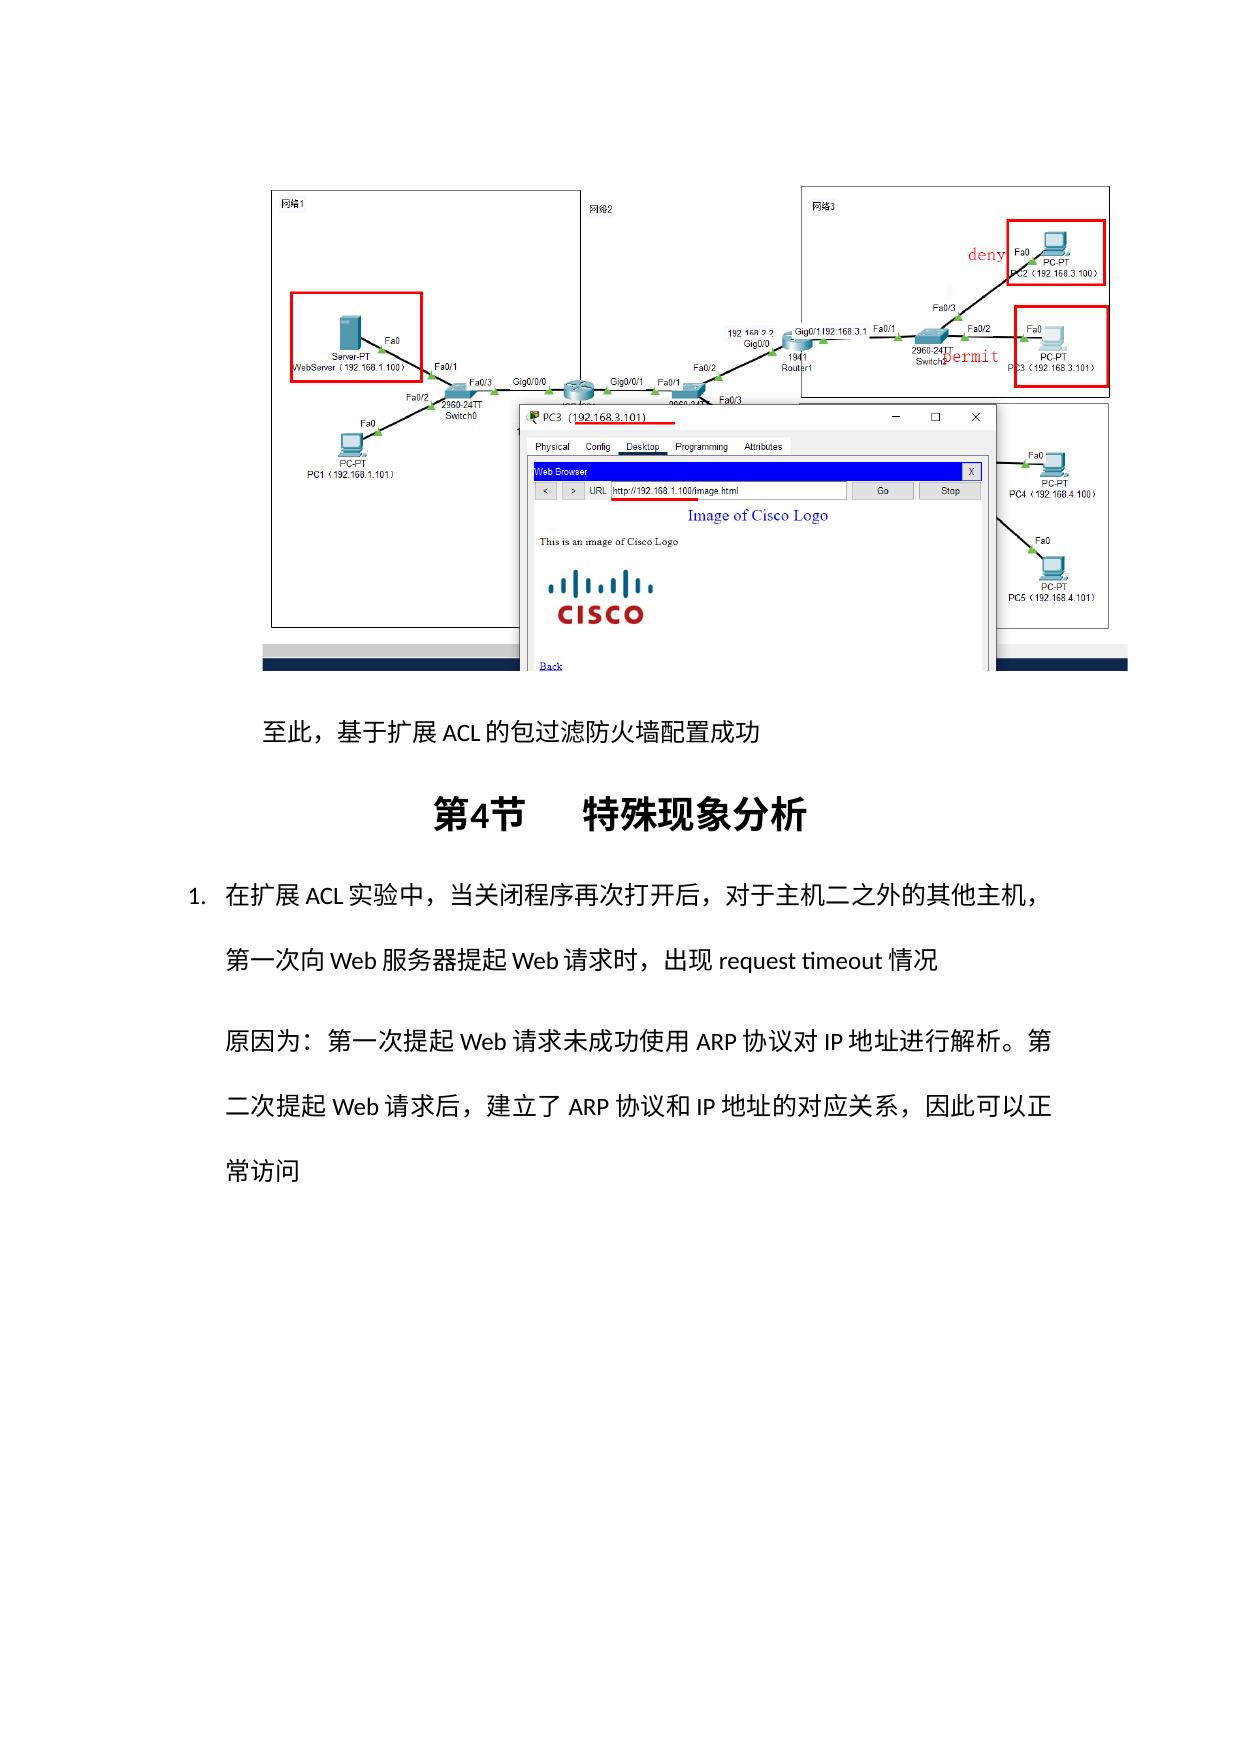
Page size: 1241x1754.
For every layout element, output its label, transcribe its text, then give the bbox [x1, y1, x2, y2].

picture [262, 162, 1128, 671]
list 特殊现象分析 [187, 779, 1053, 844]
list 原因为：第一次提起Web请求未成功使用ARP协议对IP地址进行解析。第二次提起Web请求后，建立了ARP协议和IP地址的对应关系，因此可以正常访问 [225, 1007, 1053, 1202]
list 在扩展ACL实验中，当关闭程序再次打开后，对于主机二之外的其他主机，第一次向Web服务器提起Web请求时，出现request timeout情况 [187, 861, 1053, 991]
list 至此，基于扩展ACL的包过滤防火墙配置成功 [262, 698, 1053, 763]
